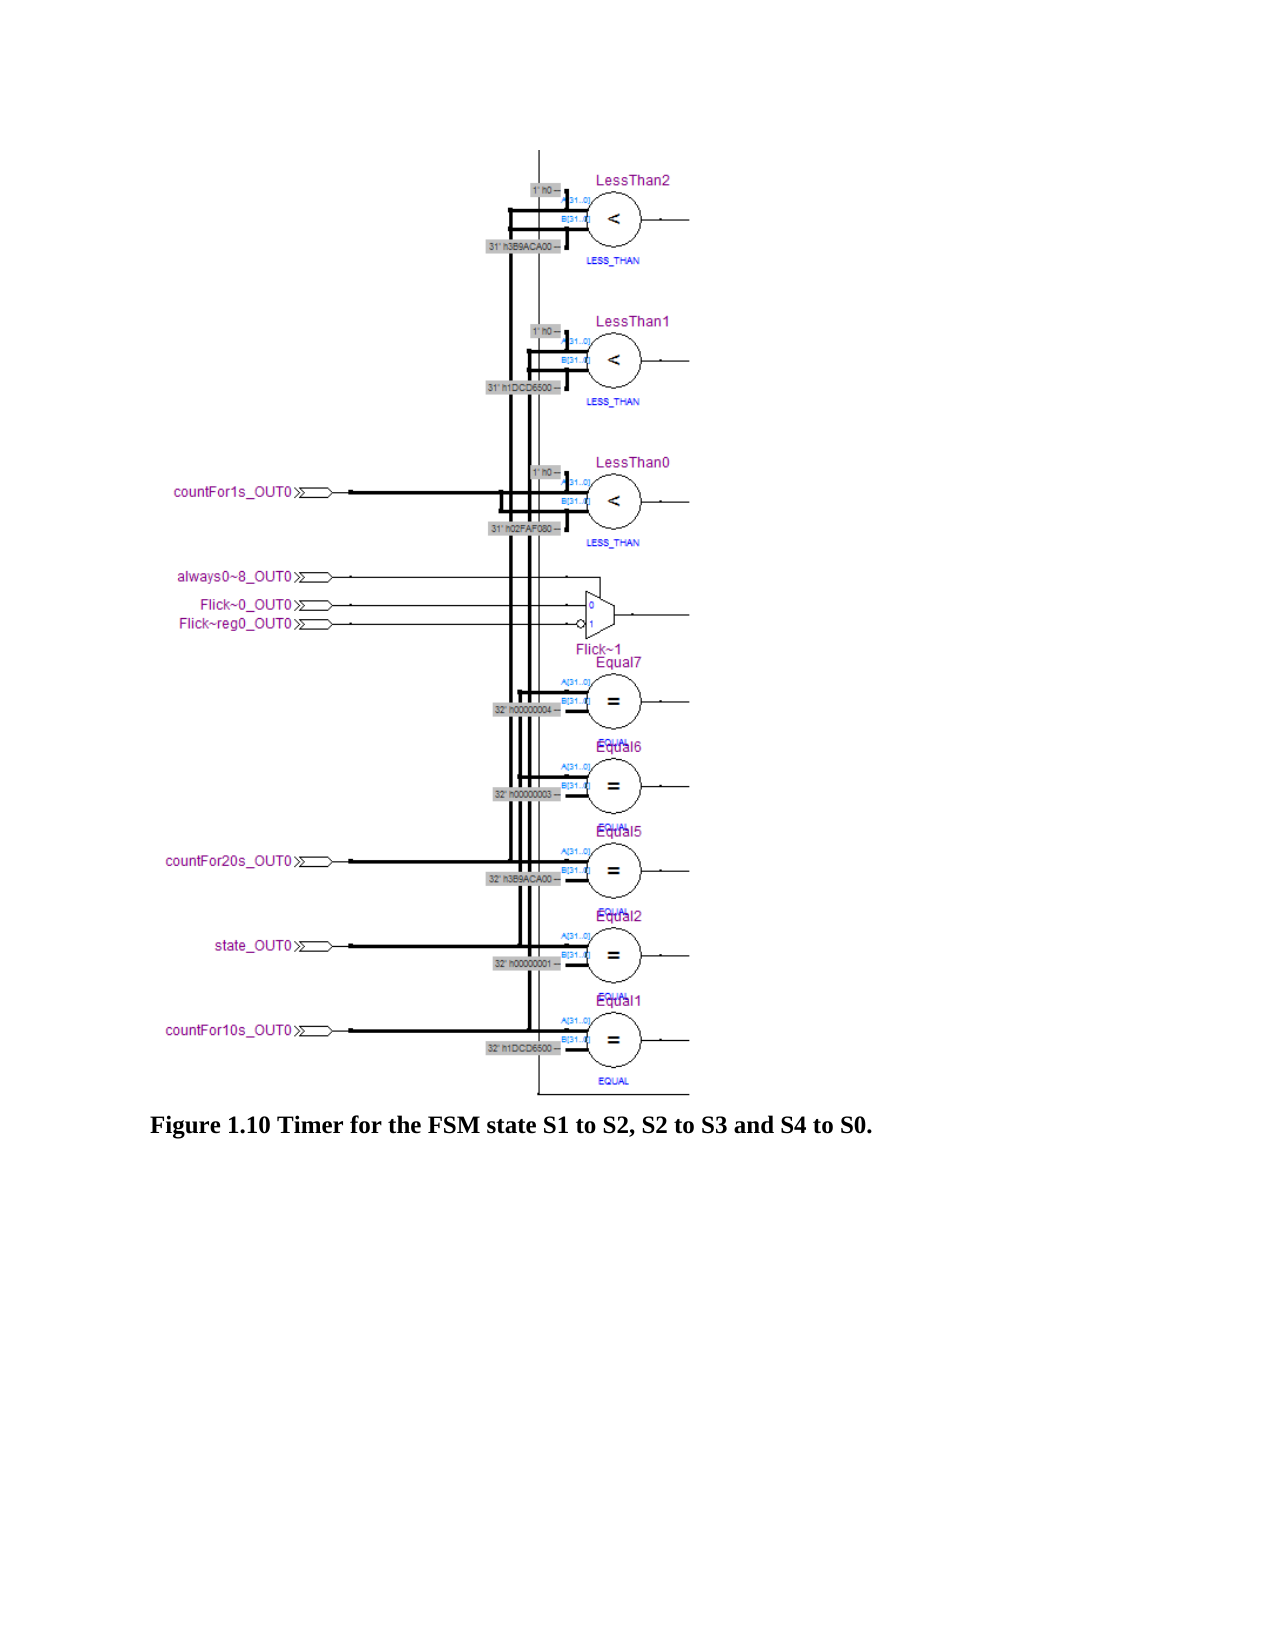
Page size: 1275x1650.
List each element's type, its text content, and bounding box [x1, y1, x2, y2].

picture [150, 150, 690, 1107]
text Figure 1.10 Timer for the FSM state S1 to S2, S2 to S3 and S4 to S0. [150, 1111, 1125, 1139]
